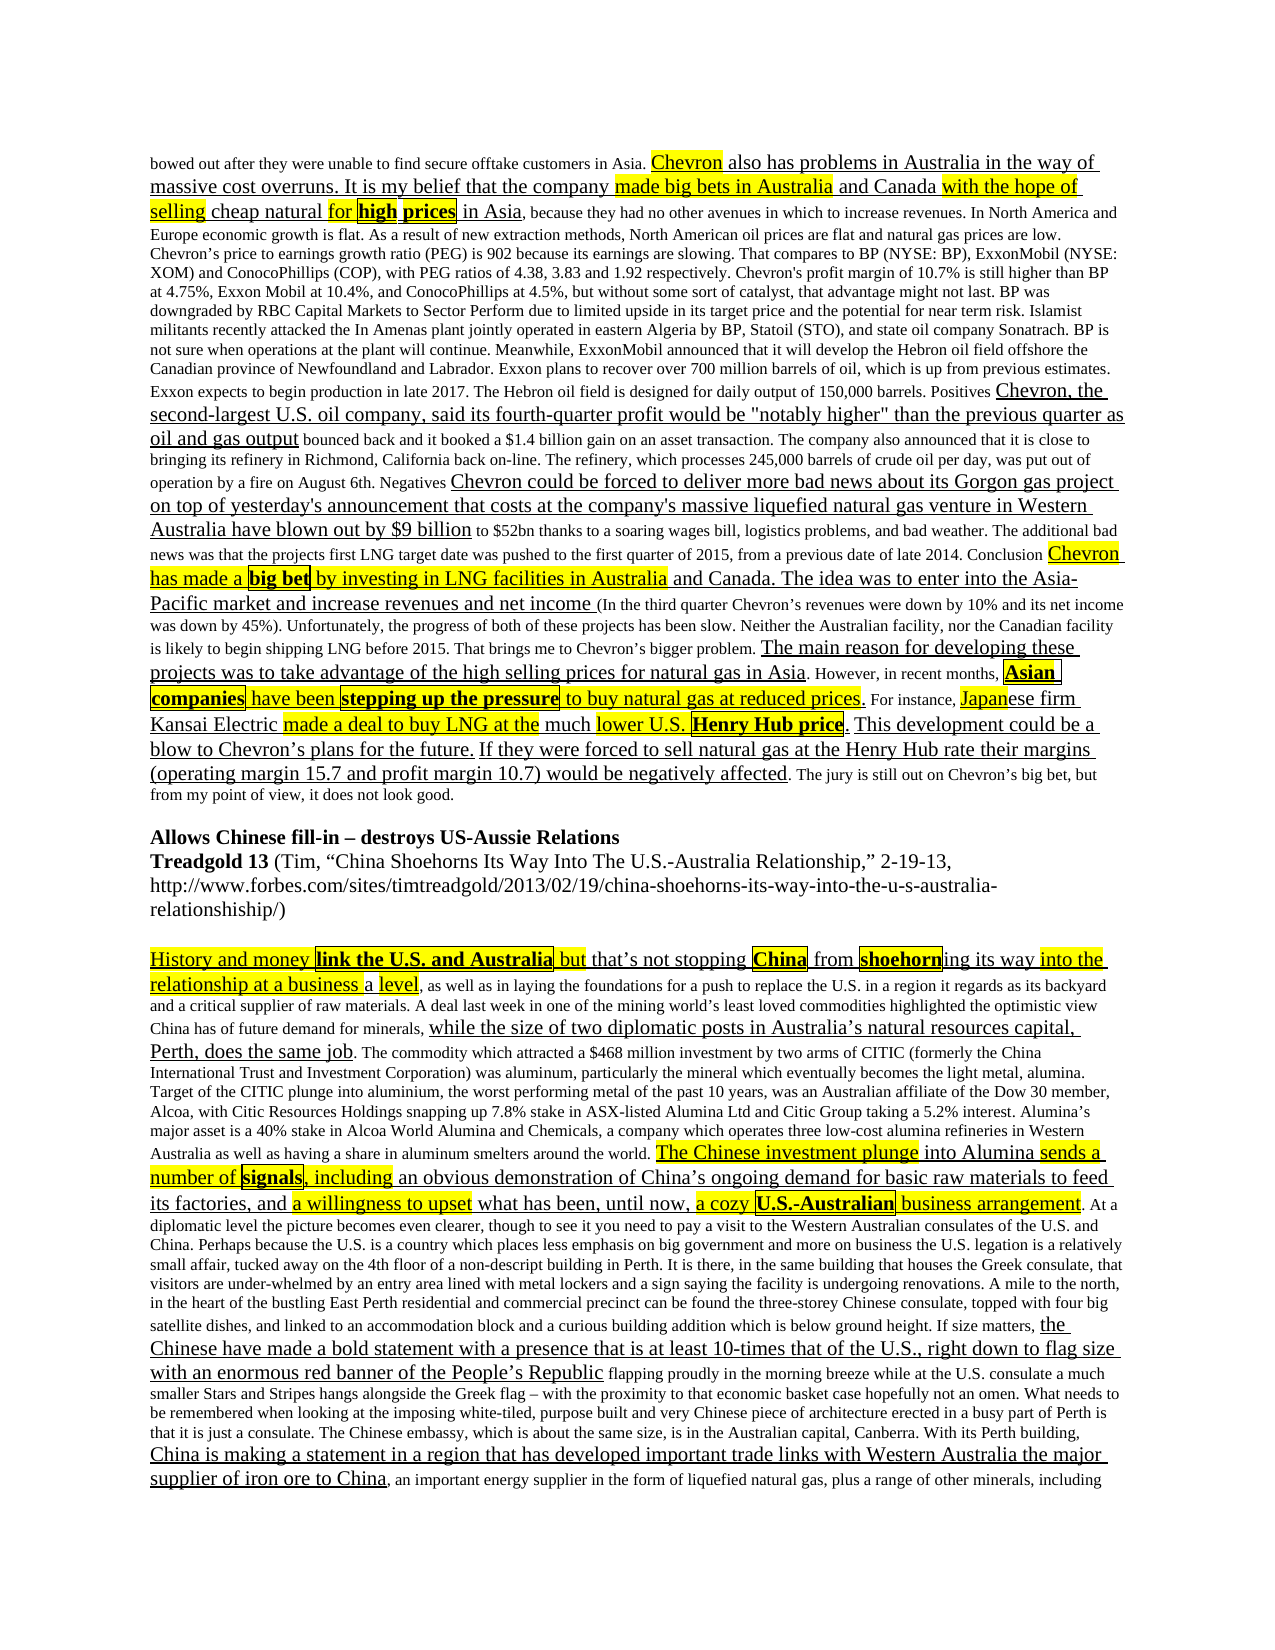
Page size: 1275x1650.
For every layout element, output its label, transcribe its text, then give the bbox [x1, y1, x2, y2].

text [150, 946, 1125, 1490]
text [150, 150, 1125, 423]
text Allows Chinese fill-in – destroys US-Aussie Relations [150, 825, 1125, 849]
text Treadgold 13 (Tim, “China Shoehorns Its Way Into The U.S.-Australia Relationship,” 2-19-13, http://www.forbes.com/sites/timtreadgold/2013/02/19/china-shoehorns-its-way-into-the-u-s-australia-relationshiship/) [150, 849, 1125, 921]
